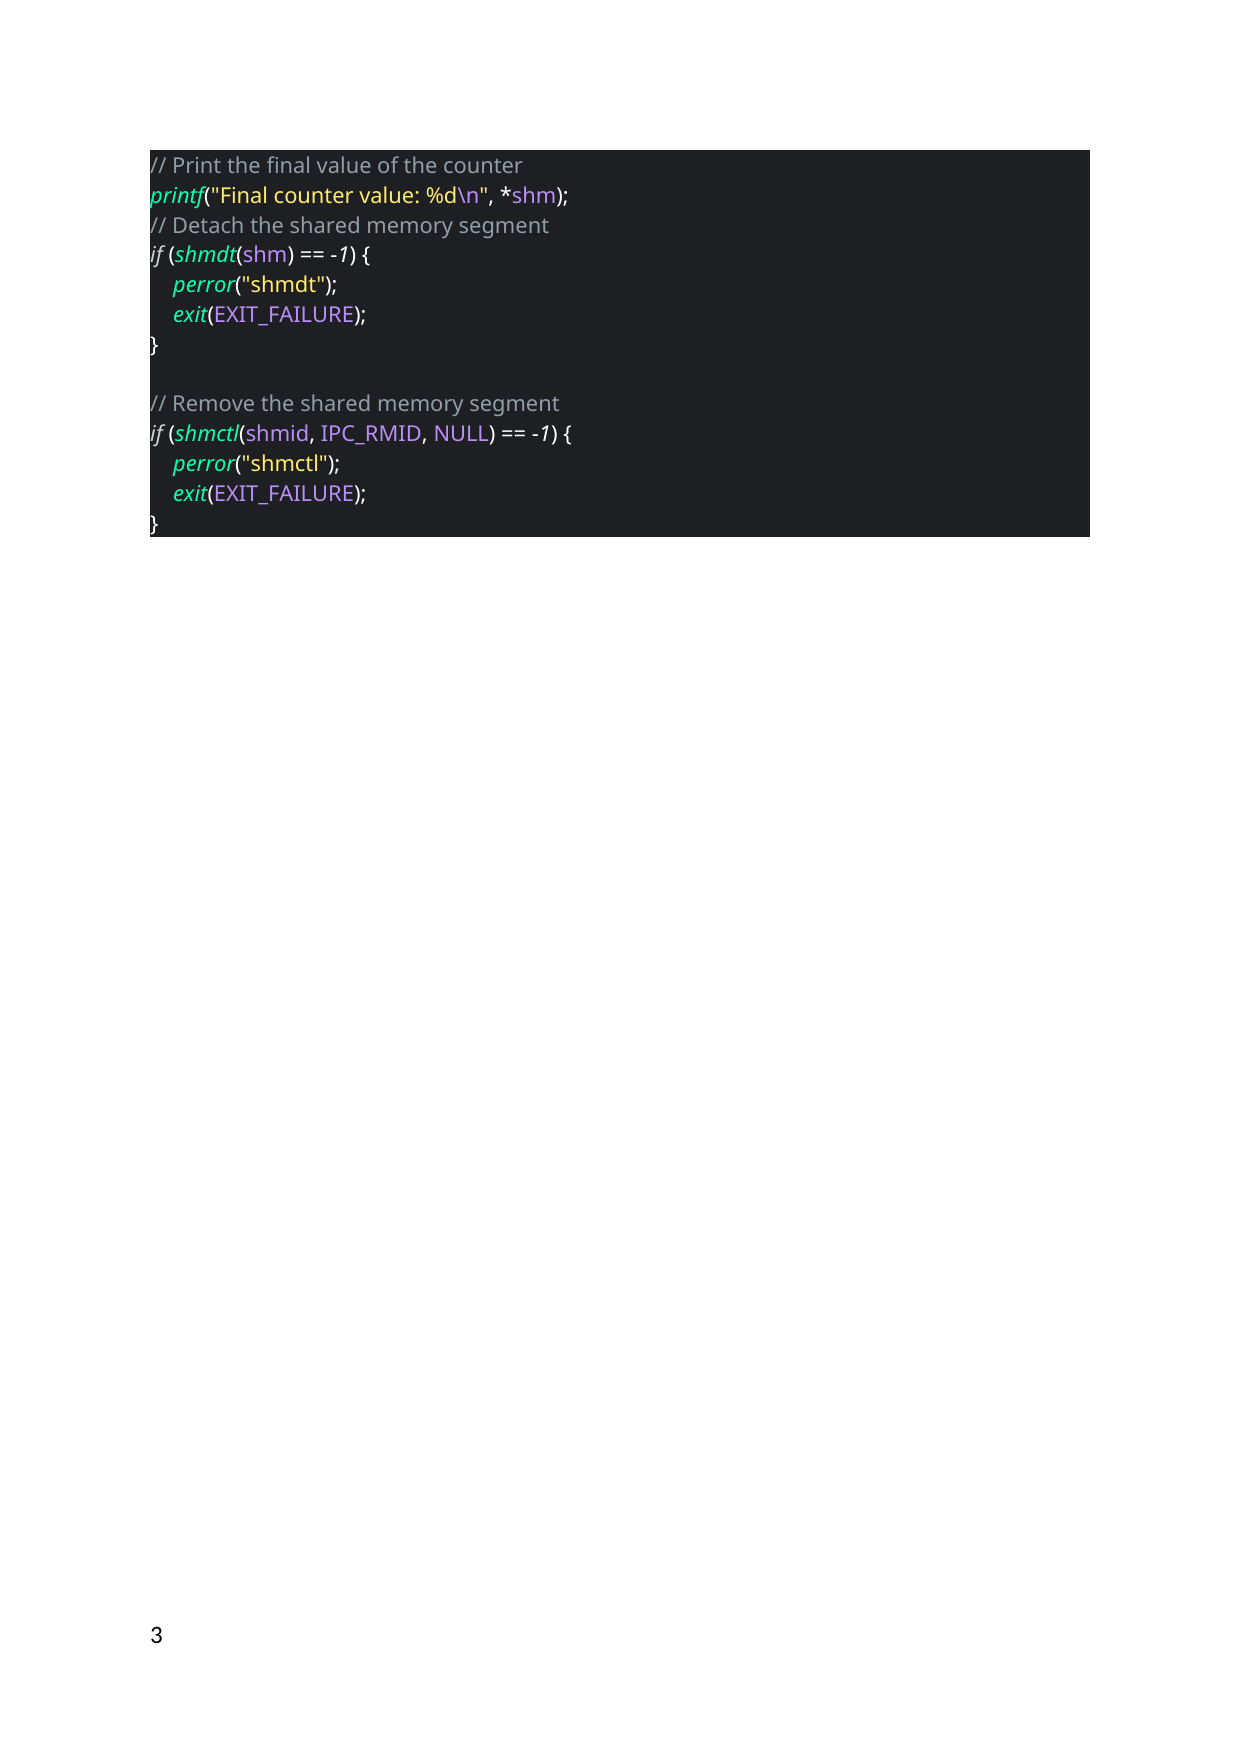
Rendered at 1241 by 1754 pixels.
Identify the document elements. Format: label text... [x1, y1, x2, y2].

text // Print the final value of the counter printf("Final counter value: %d\n", *shm); // Detach the shared memory segment if (shmdt(shm) == -1) { perror("shmdt"); exit(EXIT_FAILURE); } // Remove the shared memory segment if (shmctl(shmid, IPC_RMID, NULL) == -1) { perror("shmctl"); exit(EXIT_FAILURE); } [150, 150, 1090, 537]
